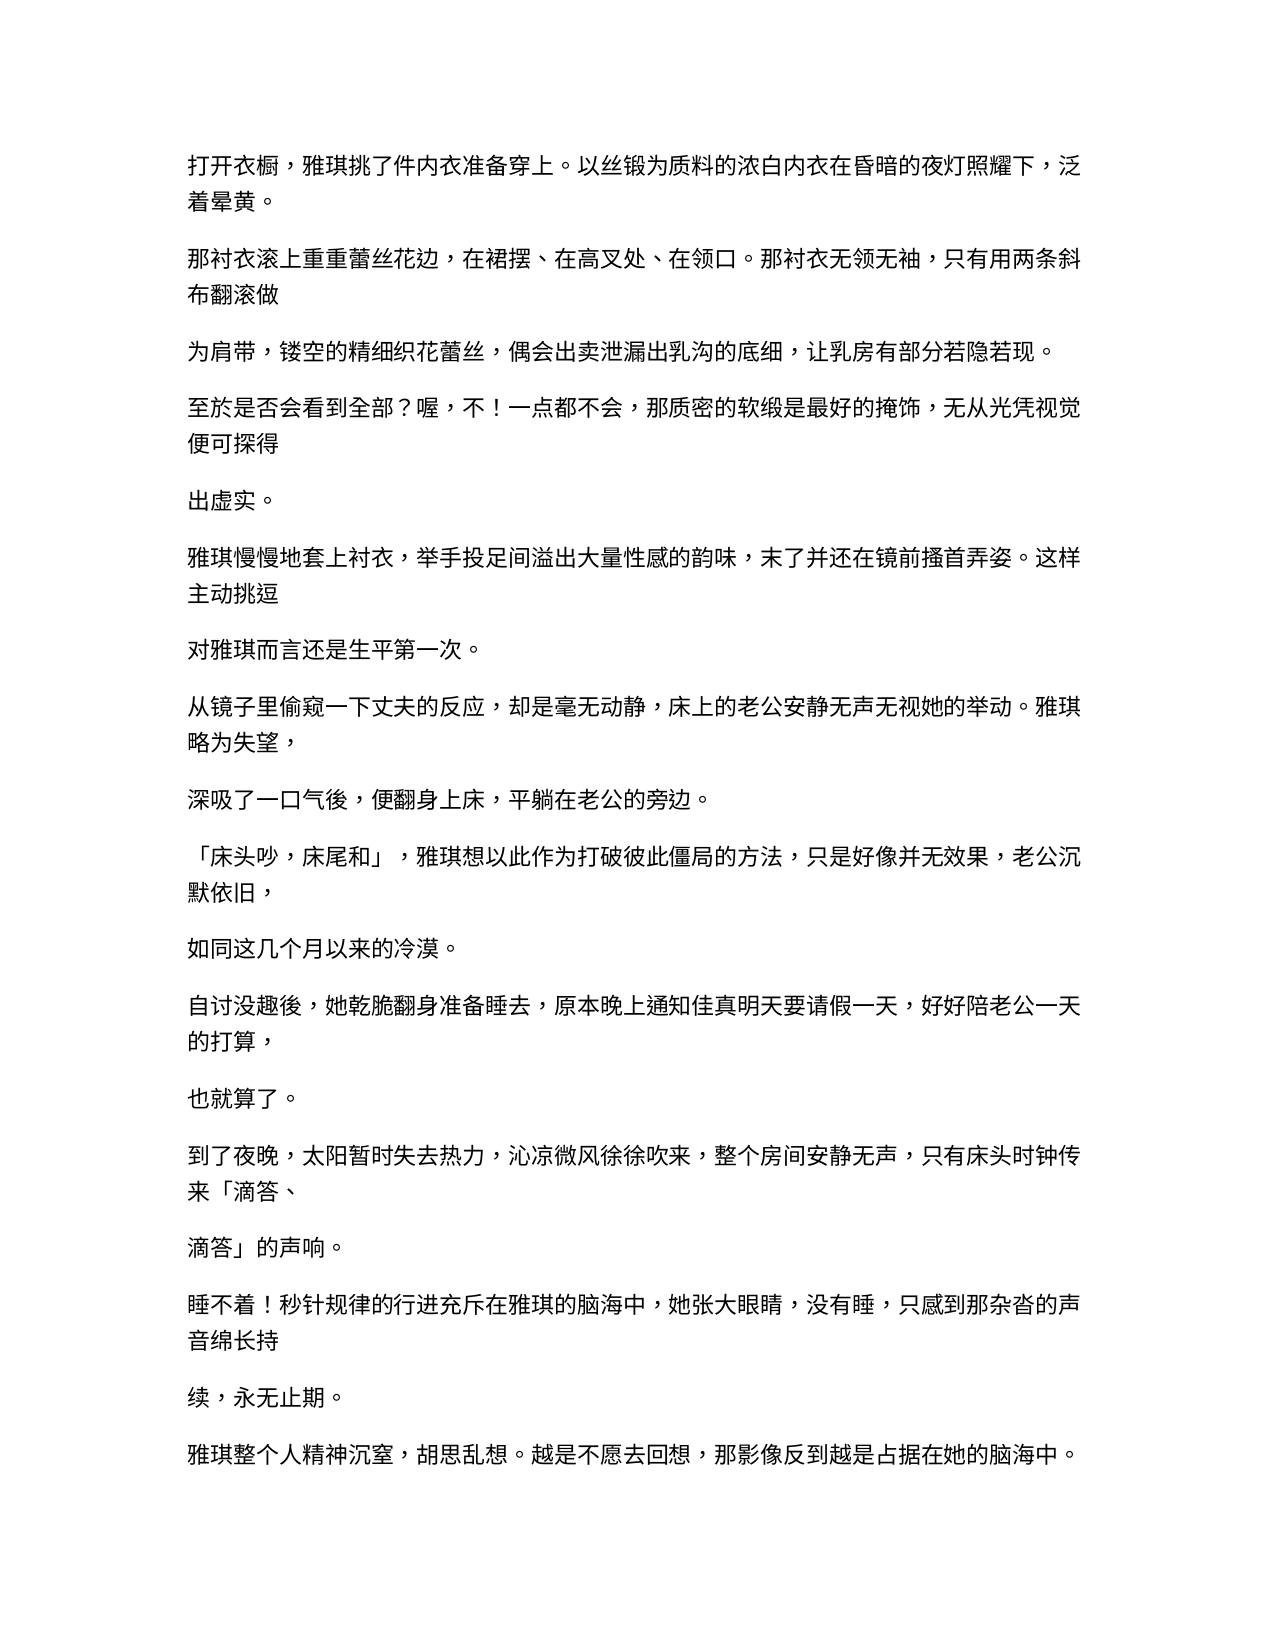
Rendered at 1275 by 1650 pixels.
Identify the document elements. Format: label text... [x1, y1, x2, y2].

text 对雅琪而言还是生平第一次。 [187, 634, 1087, 666]
text 「床头吵，床尾和」，雅琪想以此作为打破彼此僵局的方法，只是好像并无效果，老公沉默依旧， [187, 841, 1087, 908]
text 雅琪慢慢地套上衬衣，举手投足间溢出大量性感的韵味，末了并还在镜前搔首弄姿。这样主动挑逗 [187, 542, 1087, 609]
text 从镜子里偷窥一下丈夫的反应，却是毫无动静，床上的老公安静无声无视她的举动。雅琪略为失望， [187, 691, 1087, 758]
text 为肩带，镂空的精细织花蕾丝，偶会出卖泄漏出乳沟的底细，让乳房有部分若隐若现。 [187, 335, 1087, 367]
text 也就算了。 [187, 1083, 1087, 1114]
text 打开衣橱，雅琪挑了件内衣准备穿上。以丝锻为质料的浓白内衣在昏暗的夜灯照耀下，泛着晕黄。 [187, 150, 1087, 217]
text 至於是否会看到全部？喔，不！一点都不会，那质密的软缎是最好的掩饰，无从光凭视觉便可探得 [187, 392, 1087, 459]
text 睡不着！秒针规律的行进充斥在雅琪的脑海中，她张大眼睛，没有睡，只感到那杂沓的声音绵长持 [187, 1289, 1087, 1356]
text 雅琪整个人精神沉窒，胡思乱想。越是不愿去回想，那影像反到越是占据在她的脑海中。 [187, 1438, 1087, 1470]
text 续，永无止期。 [187, 1382, 1087, 1413]
text 自讨没趣後，她乾脆翻身准备睡去，原本晚上通知佳真明天要请假一天，好好陪老公一天的打算， [187, 990, 1087, 1057]
text 如同这几个月以来的冷漠。 [187, 933, 1087, 964]
text 那衬衣滚上重重蕾丝花边，在裙摆、在高叉处、在领口。那衬衣无领无袖，只有用两条斜布翻滚做 [187, 243, 1087, 310]
text 滴答」的声响。 [187, 1232, 1087, 1263]
text 深吸了一口气後，便翻身上床，平躺在老公的旁边。 [187, 784, 1087, 815]
text 出虚实。 [187, 485, 1087, 516]
text 到了夜晚，太阳暂时失去热力，沁凉微风徐徐吹来，整个房间安静无声，只有床头时钟传来「滴答、 [187, 1139, 1087, 1207]
